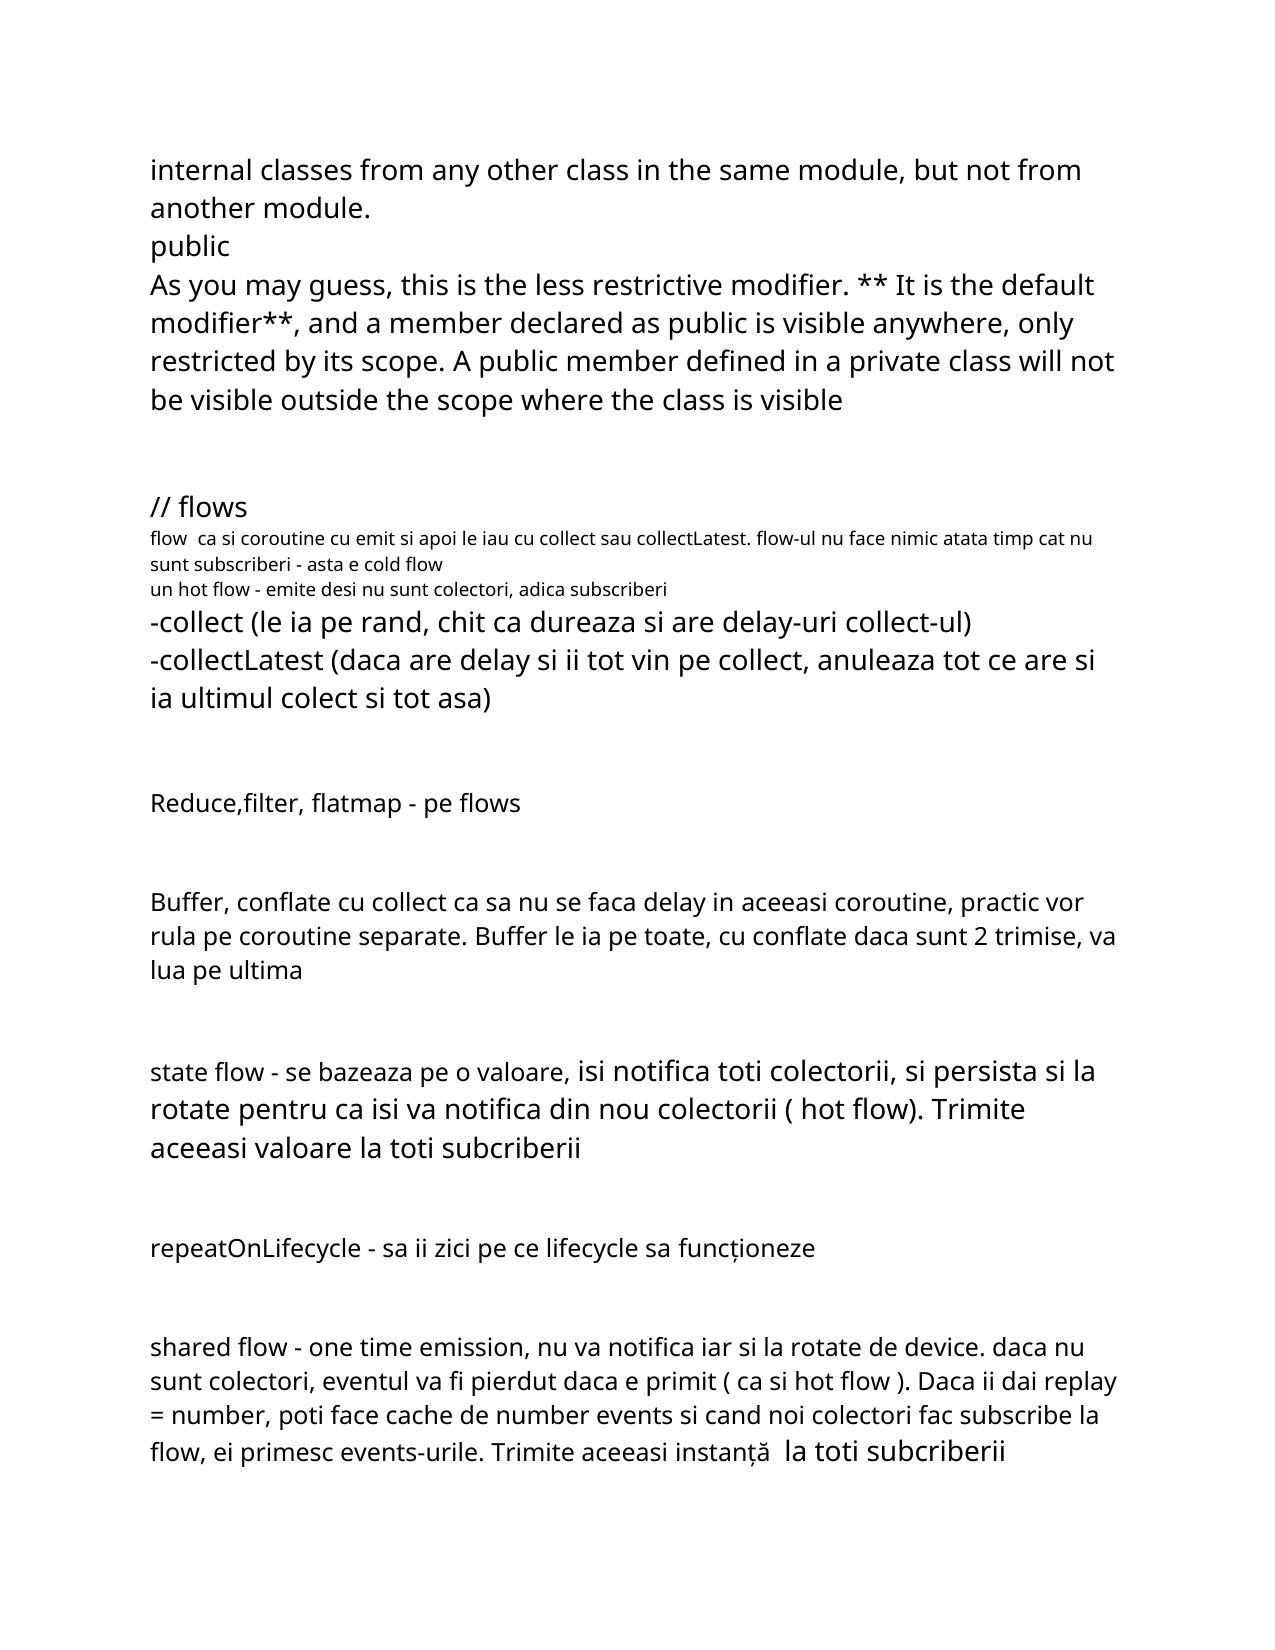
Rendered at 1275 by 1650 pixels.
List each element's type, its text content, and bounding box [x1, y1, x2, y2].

text public [150, 227, 1125, 265]
text un hot flow - emite desi nu sunt colectori, adica subscriberi [150, 577, 1125, 602]
text -collectLatest (daca are delay si ii tot vin pe collect, anuleaza tot ce are si ia ultimul colect si tot asa) [150, 640, 1125, 717]
text shared flow - one time emission, nu va notifica iar si la rotate de device. daca nu sunt colectori, eventul va fi pierdut daca e primit ( ca si hot flow ). Daca ii dai replay = number, poti face cache de number events si cand noi colectori fac subscribe la flow, ei primesc events-urile. Trimite aceeasi instanță la toti subcriberii [150, 1329, 1125, 1470]
text flow ca si coroutine cu emit si apoi le iau cu collect sau collectLatest. flow-ul nu face nimic atata timp cat nu sunt subscriberi - asta e cold flow [150, 526, 1125, 577]
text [150, 150, 1125, 227]
text Reduce,filter, flatmap - pe flows [150, 786, 1125, 820]
text Buffer, conflate cu collect ca sa nu se faca delay in aceeasi coroutine, practic vor rula pe coroutine separate. Buffer le ia pe toate, cu conflate daca sunt 2 trimise, va lua pe ultima [150, 884, 1125, 987]
text -collect (le ia pe rand, chit ca dureaza si are delay-uri collect-ul) [150, 602, 1125, 640]
text As you may guess, this is the less restrictive modifier. ** It is the default modifier**, and a member declared as public is visible anywhere, only restricted by its scope. A public member defined in a private class will not be visible outside the scope where the class is visible [150, 265, 1125, 418]
text // flows [150, 487, 1125, 526]
text repeatOnLifecycle - sa ii zici pe ce lifecycle sa funcționeze [150, 1231, 1125, 1265]
text state flow - se bazeaza pe o valoare, isi notifica toti colectorii, si persista si la rotate pentru ca isi va notifica din nou colectorii ( hot flow). Trimite aceeasi valoare la toti subcriberii [150, 1051, 1125, 1166]
